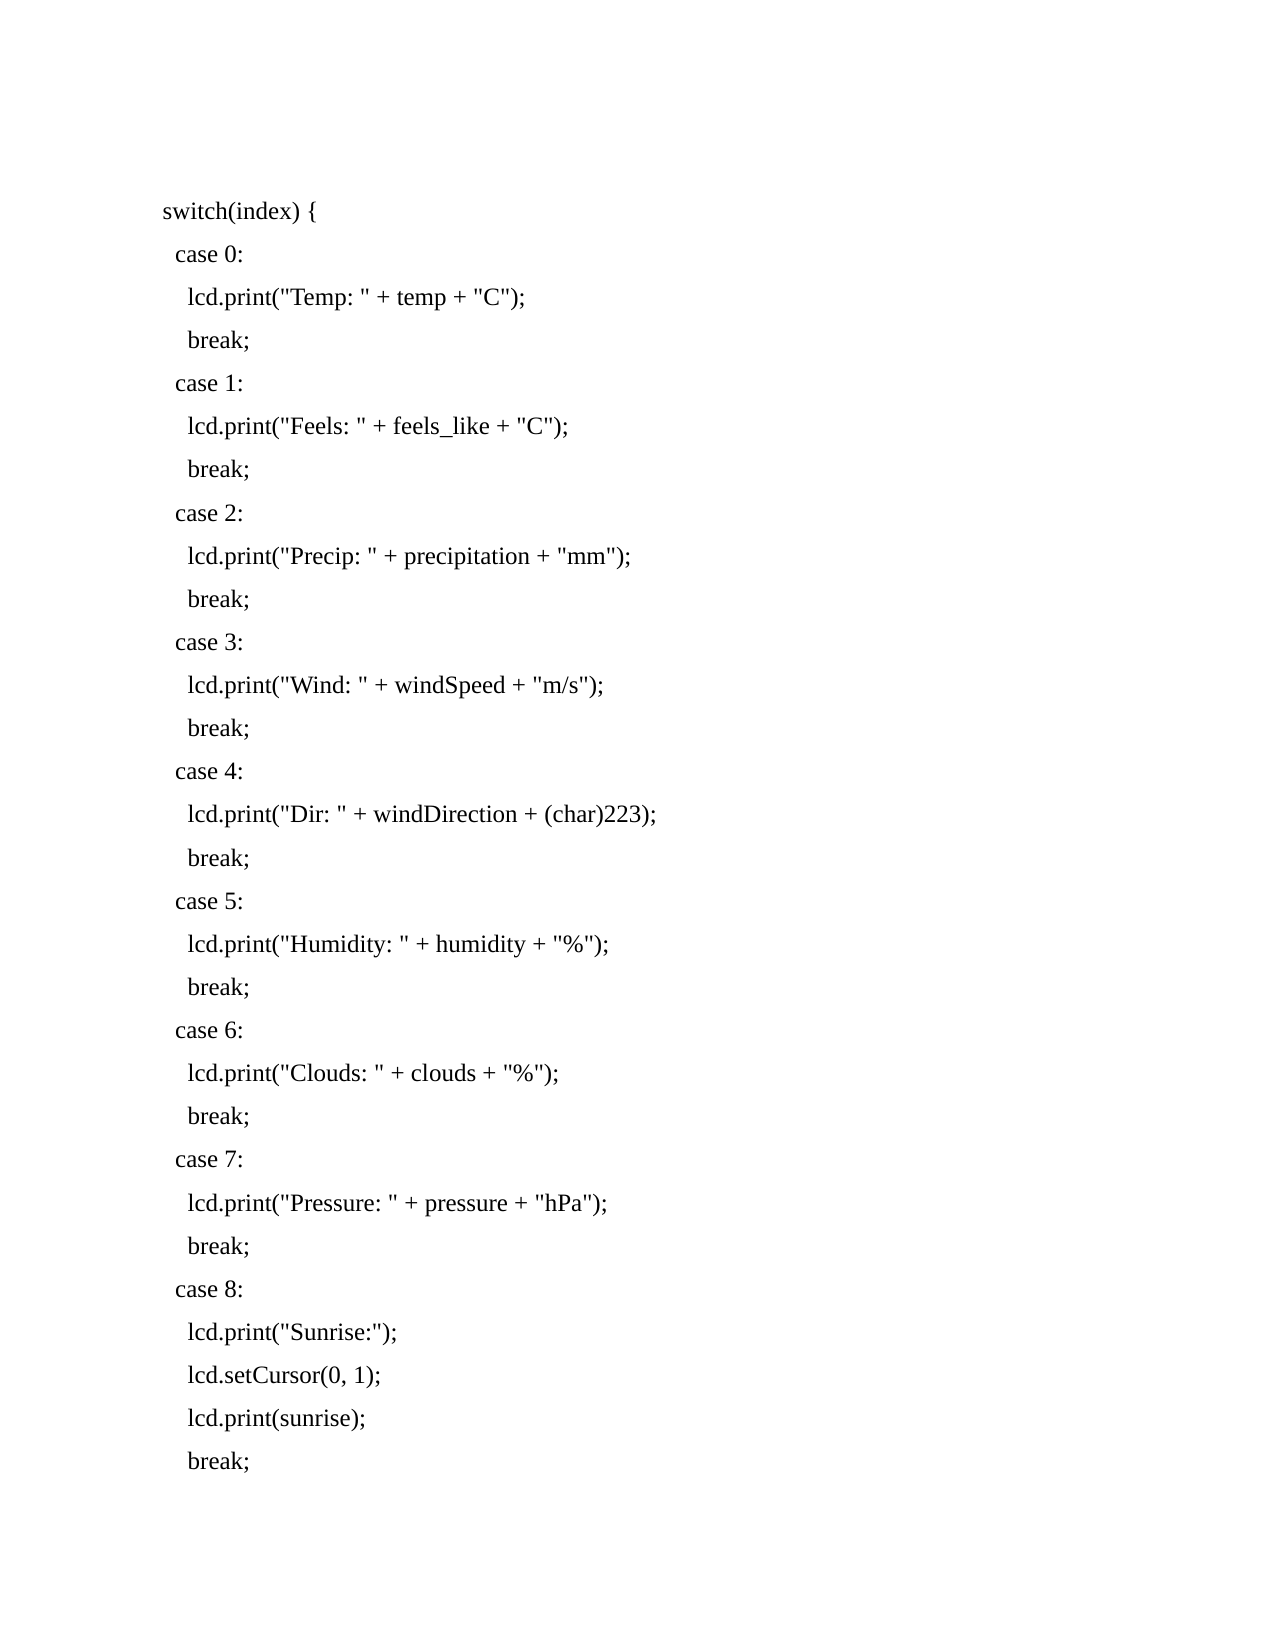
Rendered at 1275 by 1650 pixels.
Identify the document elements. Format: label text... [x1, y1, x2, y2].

text case 1: [150, 368, 1125, 397]
text lcd.print("Pressure: " + pressure + "hPa"); [150, 1188, 1125, 1216]
text break; [150, 972, 1125, 1001]
text lcd.print("Temp: " + temp + "C"); [150, 282, 1125, 311]
text case 5: [150, 886, 1125, 914]
text break; [150, 325, 1125, 354]
text case 7: [150, 1144, 1125, 1173]
text lcd.print("Sunrise:"); [150, 1317, 1125, 1346]
text case 2: [150, 498, 1125, 526]
text case 3: [150, 627, 1125, 656]
text lcd.print("Humidity: " + humidity + "%"); [150, 929, 1125, 958]
text lcd.print("Clouds: " + clouds + "%"); [150, 1058, 1125, 1087]
text lcd.print(sunrise); [150, 1403, 1125, 1432]
text lcd.print("Precip: " + precipitation + "mm"); [150, 541, 1125, 569]
text lcd.setCursor(0, 1); [150, 1360, 1125, 1389]
text case 6: [150, 1015, 1125, 1044]
text case 8: [150, 1274, 1125, 1303]
text lcd.print("Feels: " + feels_like + "C"); [150, 411, 1125, 440]
text case 0: [150, 239, 1125, 268]
text break; [150, 1101, 1125, 1130]
text switch(index) { [150, 196, 1125, 224]
text break; [150, 454, 1125, 483]
text lcd.print("Wind: " + windSpeed + "m/s"); [150, 670, 1125, 699]
text break; [150, 843, 1125, 871]
text case 4: [150, 756, 1125, 785]
text break; [150, 1231, 1125, 1259]
text break; [150, 584, 1125, 613]
text break; [150, 713, 1125, 742]
text lcd.print("Dir: " + windDirection + (char)223); [150, 799, 1125, 828]
text break; [150, 1446, 1125, 1475]
